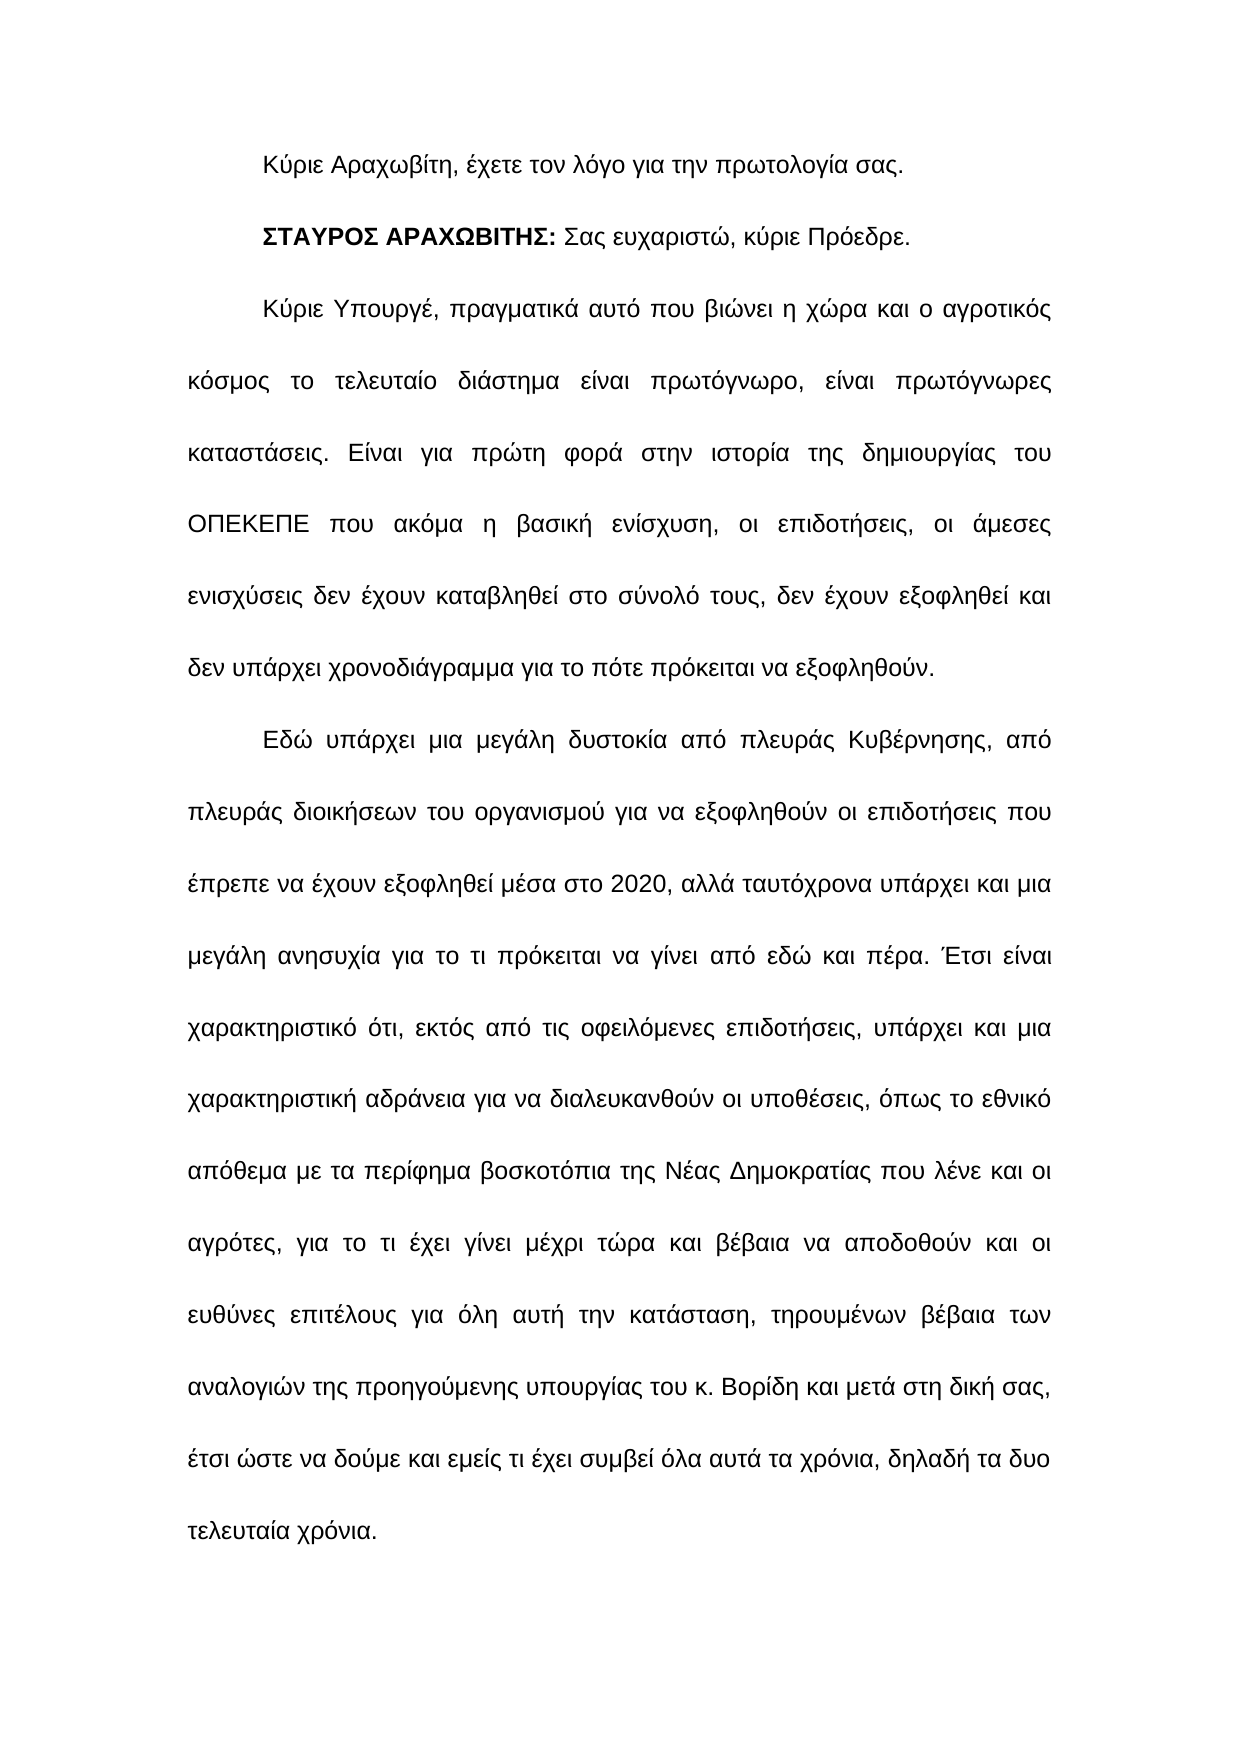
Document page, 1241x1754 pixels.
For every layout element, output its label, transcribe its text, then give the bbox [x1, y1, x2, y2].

text ΣΤΑΥΡΟΣ ΑΡΑΧΩΒΙΤΗΣ: Σας ευχαριστώ, κύριε Πρόεδρε. [187, 222, 1053, 251]
text Κύριε Αραχωβίτη, έχετε τον λόγο για την πρωτολογία σας. [187, 150, 1053, 179]
text Εδώ υπάρχει μια μεγάλη δυστοκία από πλευράς Κυβέρνησης, από πλευράς διοικήσεων του οργανισμού για να εξοφληθούν οι επιδοτήσεις που έπρεπε να έχουν εξοφληθεί μέσα στο 2020, αλλά ταυτόχρονα υπάρχει και μια μεγάλη ανησυχία για το τι πρόκειται να γίνει από εδώ και πέρα. Έτσι είναι χαρακτηριστικό ότι, εκτός από τις οφειλόμενες επιδοτήσεις, υπάρχει και μια χαρακτηριστική αδράνεια για να διαλευκανθούν οι υποθέσεις, όπως το εθνικό απόθεμα με τα περίφημα βοσκοτόπια της Νέας Δημοκρατίας που λένε και οι αγρότες, για το τι έχει γίνει μέχρι τώρα και βέβαια να αποδοθούν και οι ευθύνες επιτέλους για όλη αυτή την κατάσταση, τηρουμένων βέβαια των αναλογιών της προηγούμενης υπουργίας του κ. Βορίδη και μετά στη δική σας, έτσι ώστε να δούμε και εμείς τι έχει συμβεί όλα αυτά τα χρόνια, δηλαδή τα δυο τελευταία χρόνια. [187, 725, 1053, 1544]
text Κύριε Υπουργέ, πραγματικά αυτό που βιώνει η χώρα και ο αγροτικός κόσμος το τελευταίο διάστημα είναι πρωτόγνωρο, είναι πρωτόγνωρες καταστάσεις. Είναι για πρώτη φορά στην ιστορία της δημιουργίας του ΟΠΕΚΕΠΕ που ακόμα η βασική ενίσχυση, οι επιδοτήσεις, οι άμεσες ενισχύσεις δεν έχουν καταβληθεί στο σύνολό τους, δεν έχουν εξοφληθεί και δεν υπάρχει χρονοδιάγραμμα για το πότε πρόκειται να εξοφληθούν. [187, 294, 1053, 682]
